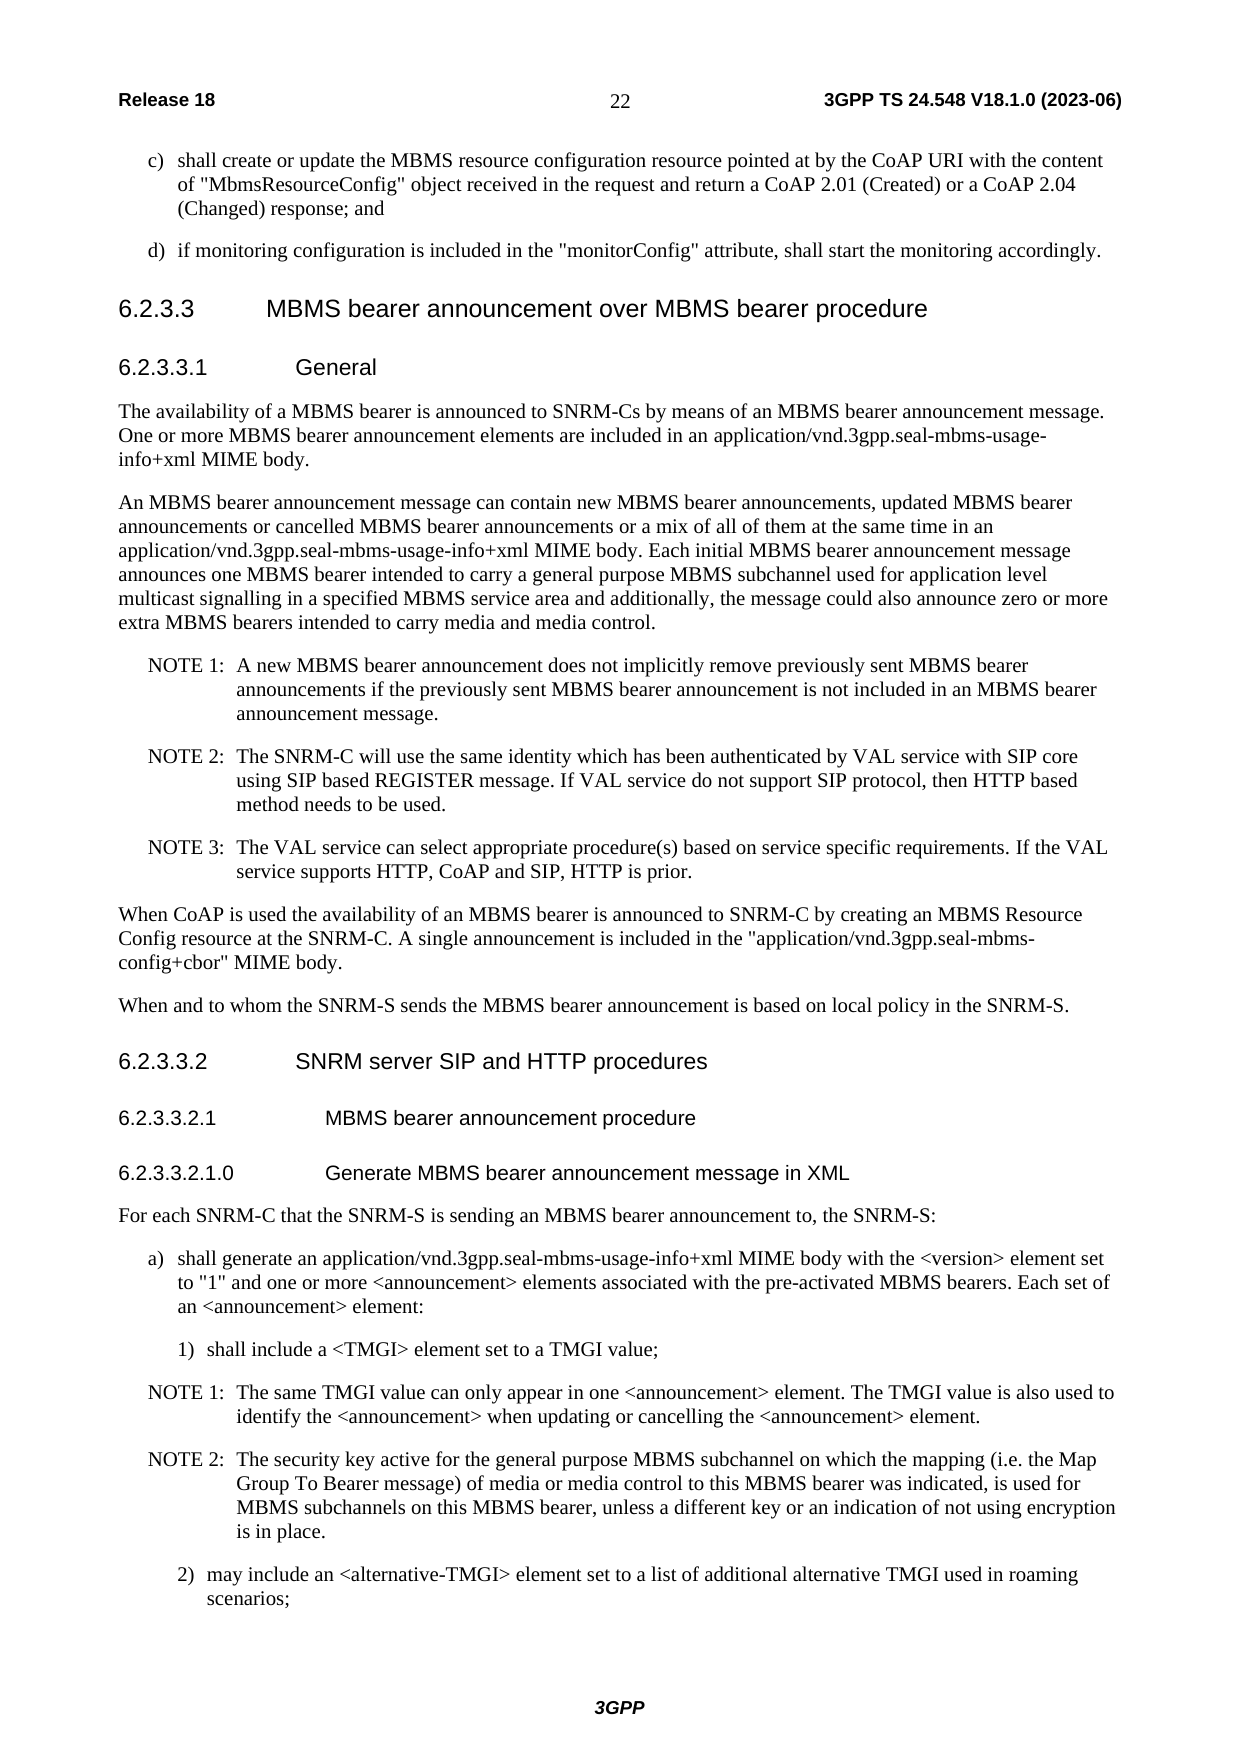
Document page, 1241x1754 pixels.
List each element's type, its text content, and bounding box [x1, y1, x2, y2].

subtitle 6.2.3.3.2 SNRM server SIP and HTTP procedures [118, 1048, 1122, 1074]
text NOTE 1: A new MBMS bearer announcement does not implicitly remove previously sent MBMS bearer announcements if the previously sent MBMS bearer announcement is not included in an MBMS bearer announcement message. [148, 653, 1122, 725]
subtitle 6.2.3.3 MBMS bearer announcement over MBMS bearer procedure [118, 294, 1122, 322]
subtitle 6.2.3.3.2.1 MBMS bearer announcement procedure [118, 1106, 1122, 1129]
text a) shall generate an application/vnd.3gpp.seal-mbms-usage-info+xml MIME body with the <version> element set to "1" and one or more <announcement> elements associated with the pre-activated MBMS bearers. Each set of an <announcement> element: [148, 1246, 1122, 1318]
subtitle 6.2.3.3.1 General [118, 354, 1122, 380]
text NOTE 2: The SNRM-C will use the same identity which has been authenticated by VAL service with SIP core using SIP based REGISTER message. If VAL service do not support SIP protocol, then HTTP based method needs to be used. [148, 744, 1122, 816]
text When and to whom the SNRM-S sends the MBMS bearer announcement is based on local policy in the SNRM-S. [118, 993, 1122, 1017]
text d) if monitoring configuration is included in the "monitorConfig" attribute, shall start the monitoring accordingly. [148, 238, 1122, 262]
text An MBMS bearer announcement message can contain new MBMS bearer announcements, updated MBMS bearer announcements or cancelled MBMS bearer announcements or a mix of all of them at the same time in an application/vnd.3gpp.seal-mbms-usage-info+xml MIME body. Each initial MBMS bearer announcement message announces one MBMS bearer intended to carry a general purpose MBMS subchannel used for application level multicast signalling in a specified MBMS service area and additionally, the message could also announce zero or more extra MBMS bearers intended to carry media and media control. [118, 490, 1122, 634]
subtitle 6.2.3.3.2.1.0 Generate MBMS bearer announcement message in XML [118, 1161, 1122, 1185]
text NOTE 1: The same TMGI value can only appear in one <announcement> element. The TMGI value is also used to identify the <announcement> when updating or cancelling the <announcement> element. [148, 1380, 1122, 1428]
text When CoAP is used the availability of an MBMS bearer is announced to SNRM-C by creating an MBMS Resource Config resource at the SNRM-C. A single announcement is included in the "application/vnd.3gpp.seal-mbms-config+cbor" MIME body. [118, 902, 1122, 974]
text 1) shall include a <TMGI> element set to a TMGI value; [177, 1337, 1122, 1361]
text For each SNRM-C that the SNRM-S is sending an MBMS bearer announcement to, the SNRM-S: [118, 1203, 1122, 1227]
text NOTE 2: The security key active for the general purpose MBMS subchannel on which the mapping (i.e. the Map Group To Bearer message) of media or media control to this MBMS bearer was indicated, is used for MBMS subchannels on this MBMS bearer, unless a different key or an indication of not using encryption is in place. [148, 1447, 1122, 1543]
text 2) may include an <alternative-TMGI> element set to a list of additional alternative TMGI used in roaming scenarios; [177, 1562, 1122, 1610]
text NOTE 3: The VAL service can select appropriate procedure(s) based on service specific requirements. If the VAL service supports HTTP, CoAP and SIP, HTTP is prior. [148, 835, 1122, 883]
text c) shall create or update the MBMS resource configuration resource pointed at by the CoAP URI with the content of "MbmsResourceConfig" object received in the request and return a CoAP 2.01 (Created) or a CoAP 2.04 (Changed) response; and [148, 147, 1122, 220]
text The availability of a MBMS bearer is announced to SNRM-Cs by means of an MBMS bearer announcement message. One or more MBMS bearer announcement elements are included in an application/vnd.3gpp.seal-mbms-usage-info+xml MIME body. [118, 399, 1122, 471]
